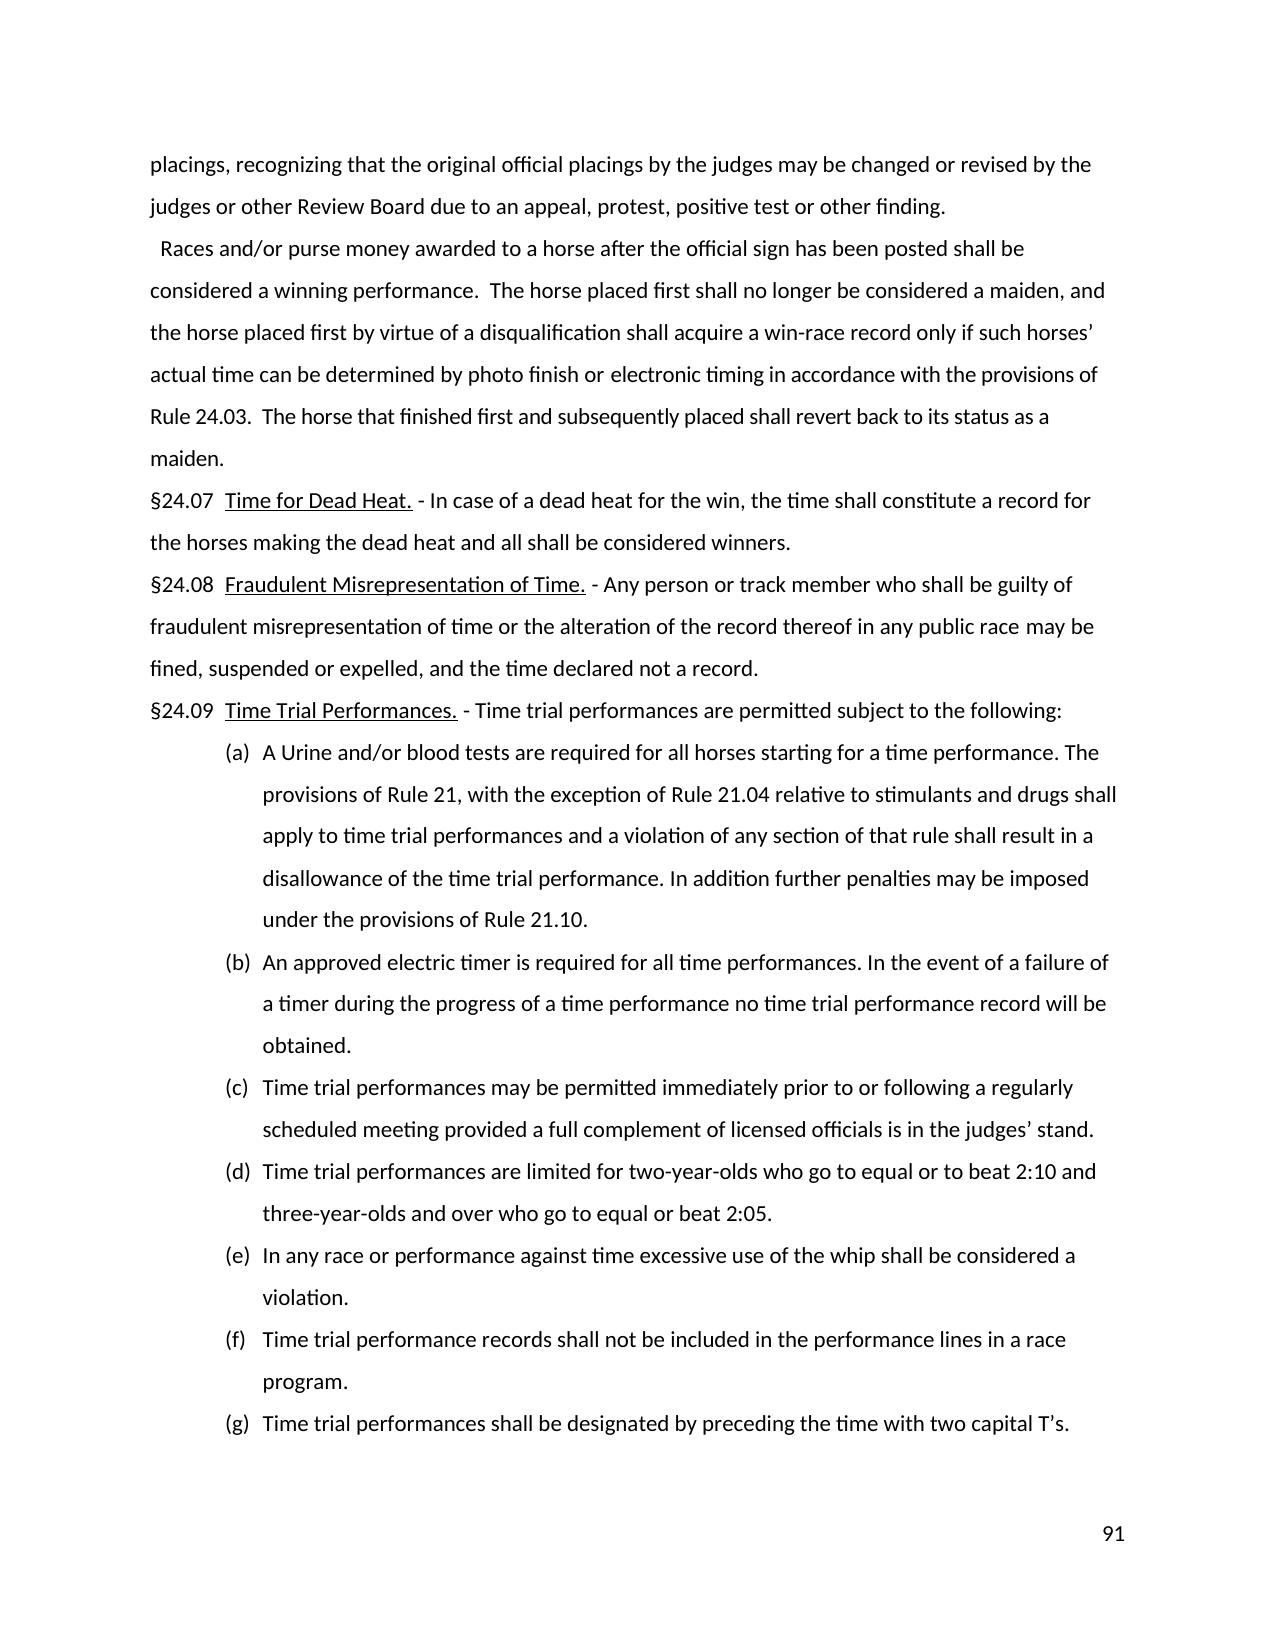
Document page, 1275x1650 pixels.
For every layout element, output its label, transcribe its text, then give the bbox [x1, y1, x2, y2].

list In any race or performance against time excessive use of the whip shall be considered a violation. [225, 1241, 1125, 1311]
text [150, 150, 1125, 220]
list Time trial performance records shall not be included in the performance lines in a race program. [225, 1325, 1125, 1395]
text §24.07 Time for Dead Heat. - In case of a dead heat for the win, the time shall constitute a record for the horses making the dead heat and all shall be considered winners. [150, 486, 1125, 556]
list Time trial performances shall be designated by preceding the time with two capital T’s. [225, 1409, 1125, 1437]
text Races and/or purse money awarded to a horse after the official sign has been posted shall be considered a winning performance. The horse placed first shall no longer be considered a maiden, and the horse placed first by virtue of a disqualification shall acquire a win-race record only if such horses’ actual time can be determined by photo finish or electronic timing in accordance with the provisions of Rule 24.03. The horse that finished first and subsequently placed shall revert back to its status as a maiden. [150, 234, 1125, 472]
list A Urine and/or blood tests are required for all horses starting for a time performance. The provisions of Rule 21, with the exception of Rule 21.04 relative to stimulants and drugs shall apply to time trial performances and a violation of any section of that rule shall result in a disallowance of the time trial performance. In addition further penalties may be imposed under the provisions of Rule 21.10. [225, 738, 1125, 934]
text §24.09 Time Trial Performances. - Time trial performances are permitted subject to the following: [150, 696, 1125, 724]
list Time trial performances may be permitted immediately prior to or following a regularly scheduled meeting provided a full complement of licensed officials is in the judges’ stand. [225, 1073, 1125, 1143]
list Time trial performances are limited for two-year-olds who go to equal or to beat 2:10 and three-year-olds and over who go to equal or beat 2:05. [225, 1157, 1125, 1227]
text §24.08 Fraudulent Misrepresentation of Time. - Any person or track member who shall be guilty of fraudulent misrepresentation of time or the alteration of the record thereof in any public race may be fined, suspended or expelled, and the time declared not a record. [150, 570, 1125, 682]
list An approved electric timer is required for all time performances. In the event of a failure of a timer during the progress of a time performance no time trial performance record will be obtained. [225, 948, 1125, 1059]
